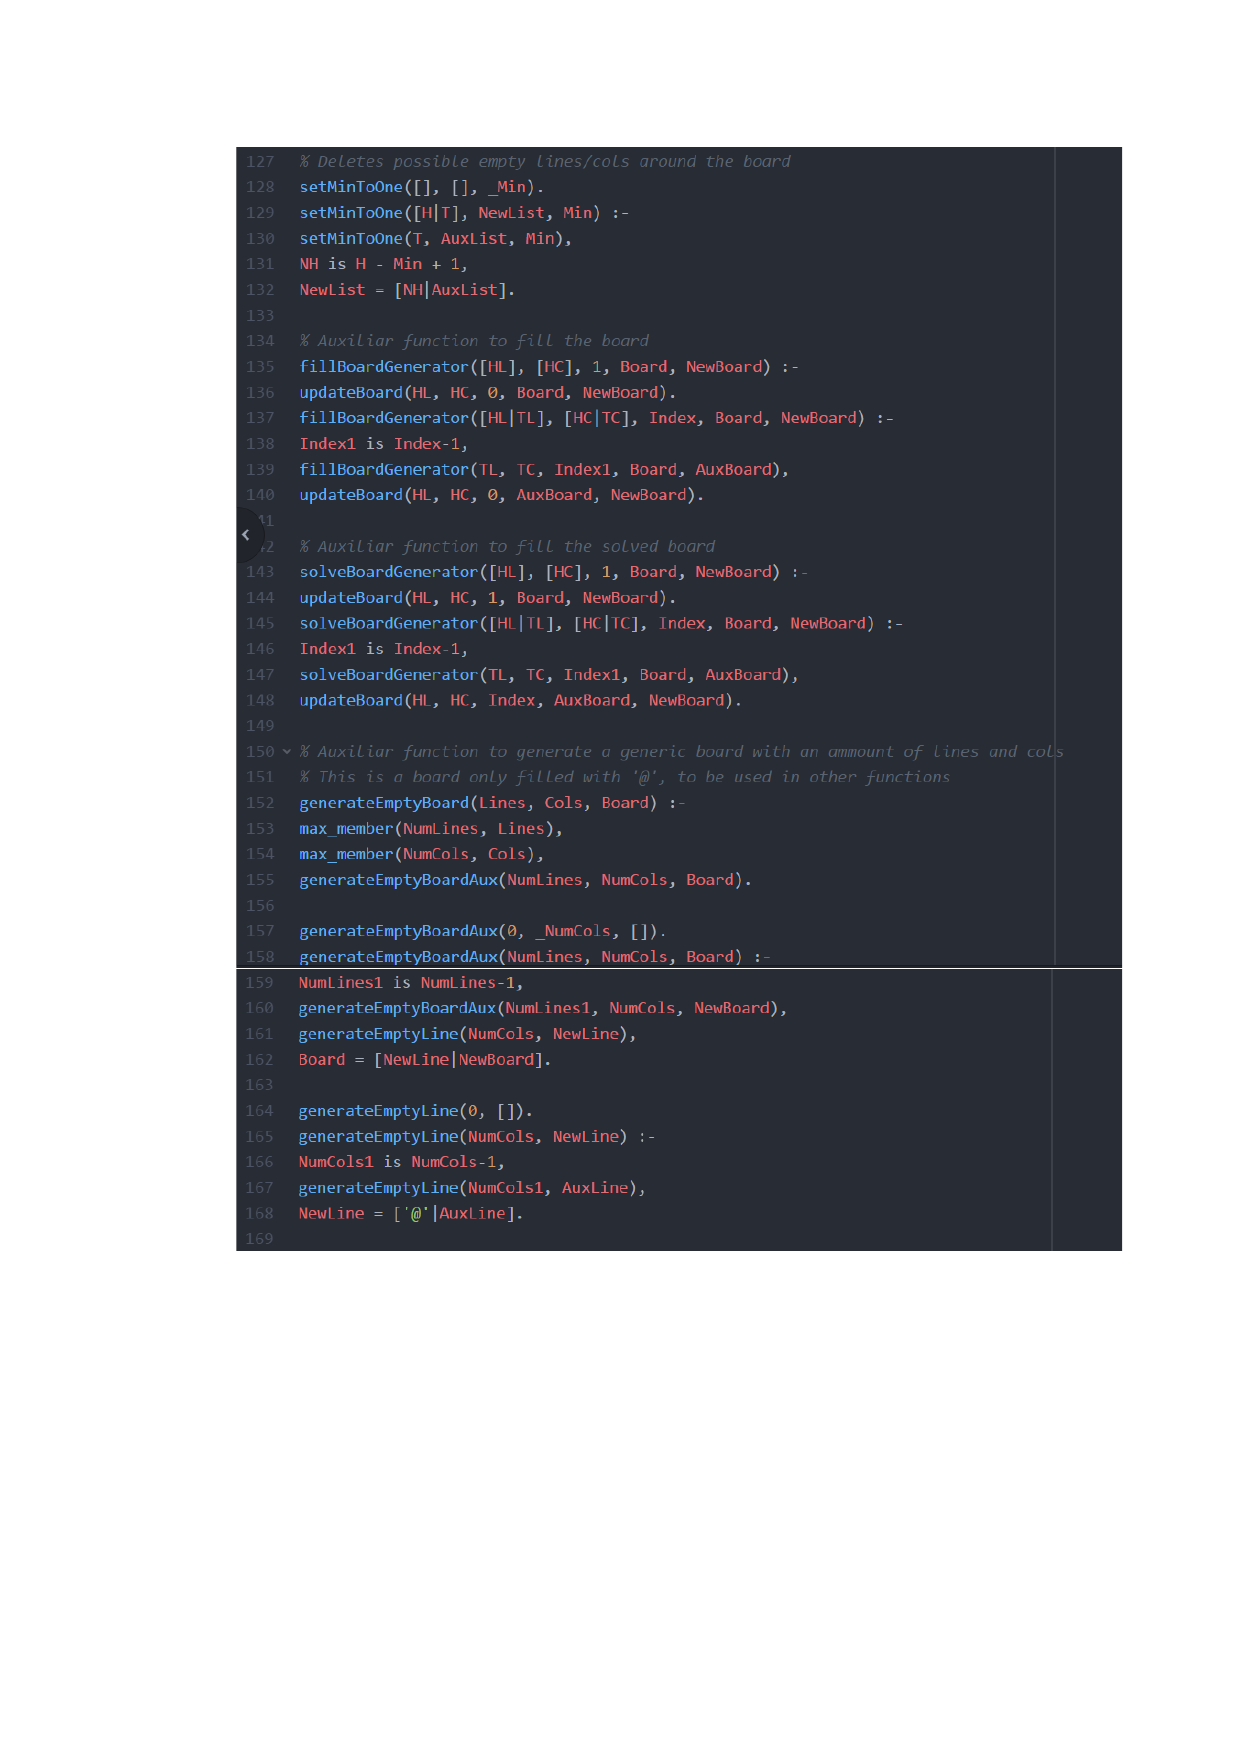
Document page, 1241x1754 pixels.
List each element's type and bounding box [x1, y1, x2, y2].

picture [236, 147, 1123, 968]
picture [236, 969, 1123, 1251]
